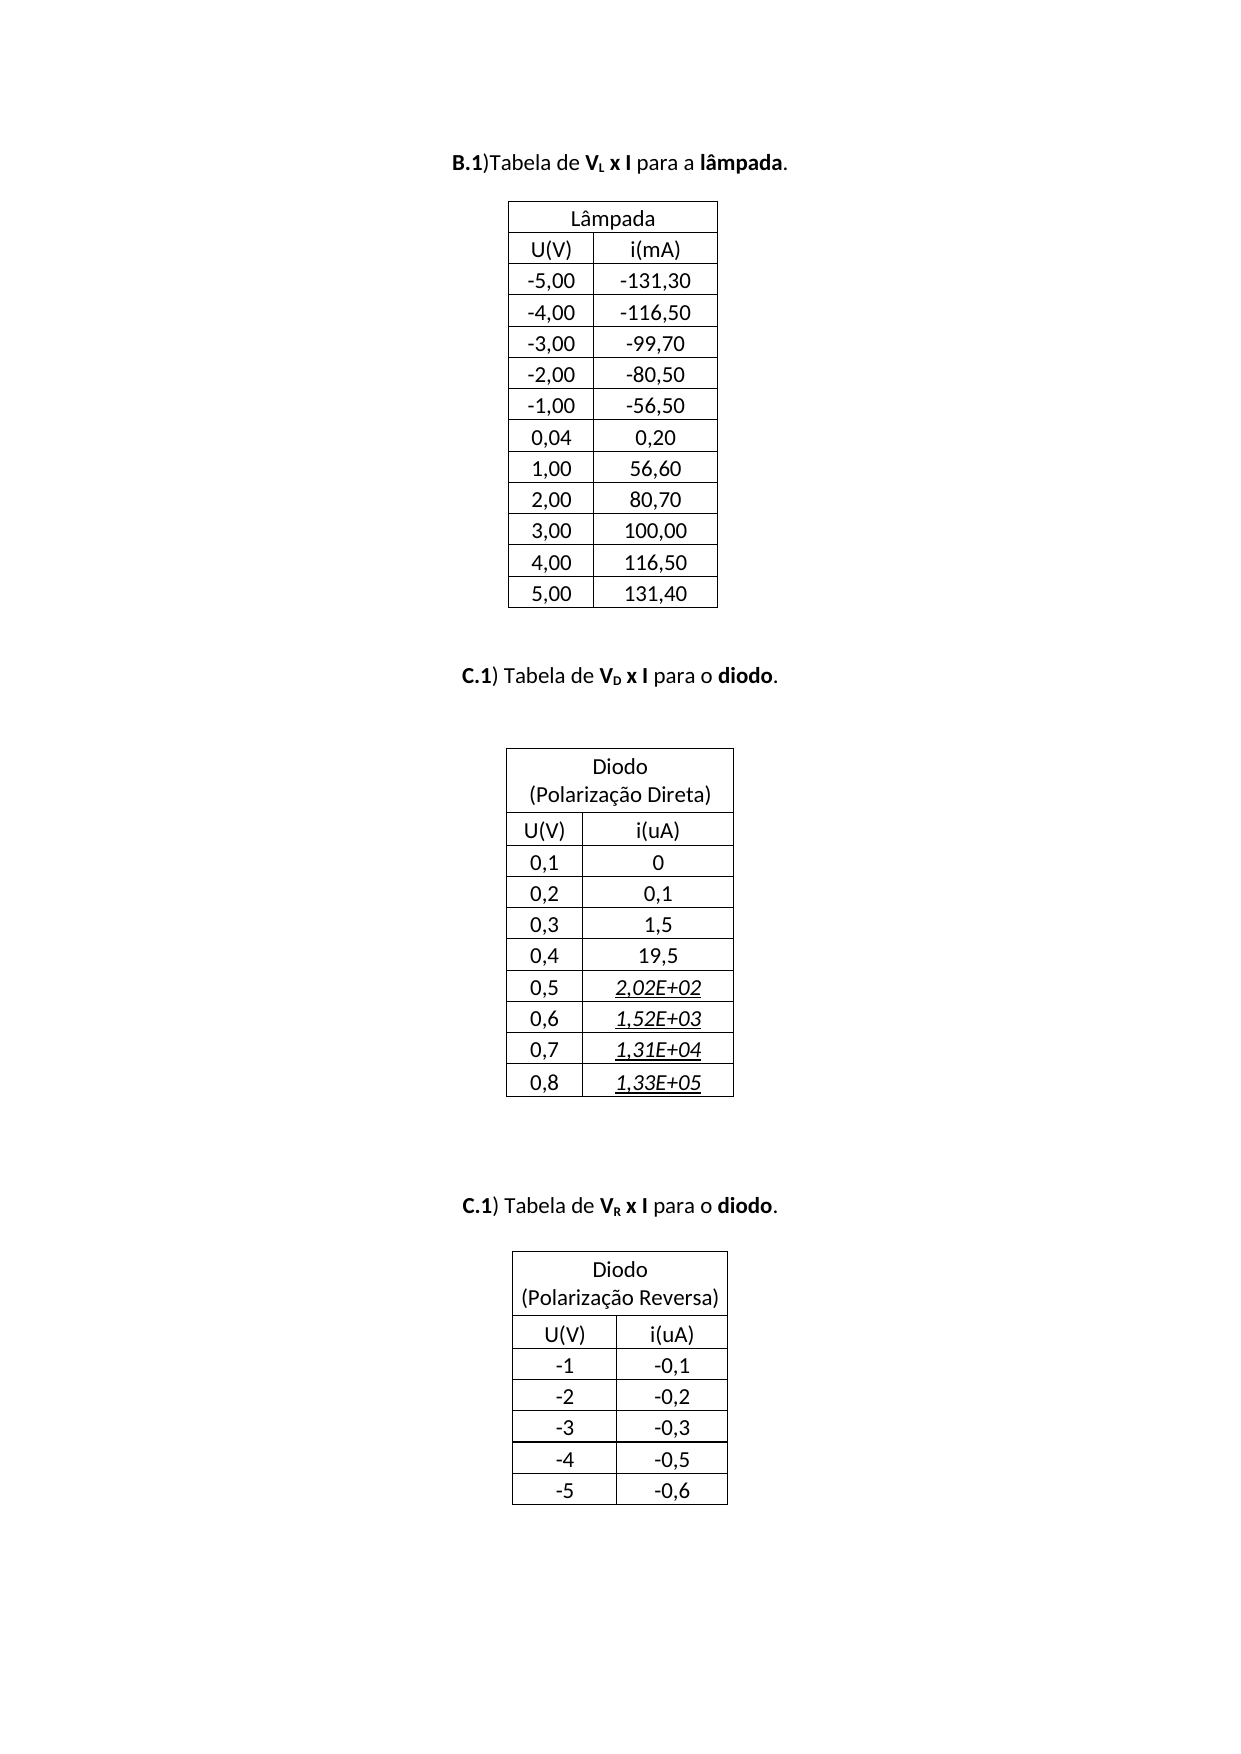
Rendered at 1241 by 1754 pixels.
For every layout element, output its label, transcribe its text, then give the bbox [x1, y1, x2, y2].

table_cell 56,60 [594, 452, 717, 482]
table_cell 1,33E+05 [583, 1064, 733, 1096]
table_cell 19,5 [583, 939, 733, 969]
table_cell -99,70 [594, 327, 717, 357]
table_cell -0,5 [617, 1443, 727, 1473]
table_cell 0,2 [507, 877, 582, 907]
table_header Diodo (Polarização Direta) [507, 749, 733, 812]
table_cell 1,00 [509, 452, 593, 482]
table_cell -0,1 [617, 1349, 727, 1379]
table_cell -3,00 [509, 327, 593, 357]
table_cell -80,50 [594, 358, 717, 388]
table_cell -116,50 [594, 295, 717, 326]
table_cell 1,5 [583, 908, 733, 938]
table_cell 0,5 [507, 971, 582, 1001]
table_cell 0,4 [507, 939, 582, 969]
text C.1) Tabela de VR x I para o diodo. [177, 1191, 1063, 1219]
table_cell 0,1 [583, 877, 733, 907]
table_header Diodo (Polarização Reversa) [513, 1252, 727, 1315]
table_cell 4,00 [509, 545, 593, 576]
table_cell 5,00 [509, 577, 593, 607]
table_cell 131,40 [594, 577, 717, 607]
table_cell -1 [513, 1349, 616, 1379]
table_cell i(uA) [617, 1316, 727, 1348]
table_cell -5 [513, 1474, 616, 1504]
table_cell -4 [513, 1443, 616, 1473]
text B.1)Tabela de VL x I para a lâmpada. [177, 148, 1063, 176]
table_cell 0,20 [594, 420, 717, 451]
table_cell 0,1 [507, 846, 582, 876]
table_cell 1,31E+04 [583, 1033, 733, 1063]
table_cell -2,00 [509, 358, 593, 388]
table_cell U(V) [513, 1316, 616, 1348]
table_cell i(mA) [594, 233, 717, 263]
table_cell 0,6 [507, 1002, 582, 1032]
table_cell -1,00 [509, 389, 593, 419]
table_cell 0,8 [507, 1064, 582, 1096]
table_cell U(V) [509, 233, 593, 263]
table_cell 100,00 [594, 514, 717, 544]
table_cell 2,02E+02 [583, 971, 733, 1001]
table_cell -131,30 [594, 264, 717, 294]
table_cell 1,52E+03 [583, 1002, 733, 1032]
table_cell -3 [513, 1411, 616, 1441]
table_cell -0,2 [617, 1380, 727, 1410]
table_cell -5,00 [509, 264, 593, 294]
table_cell 80,70 [594, 483, 717, 513]
table_cell 0,7 [507, 1033, 582, 1063]
table_cell -0,6 [617, 1474, 727, 1504]
table_cell -0,3 [617, 1411, 727, 1441]
table_cell 0,04 [509, 420, 593, 451]
table_cell U(V) [507, 813, 582, 844]
table_cell -56,50 [594, 389, 717, 419]
table_cell -4,00 [509, 295, 593, 326]
table_cell 2,00 [509, 483, 593, 513]
table_cell 116,50 [594, 545, 717, 576]
table_cell 3,00 [509, 514, 593, 544]
table_cell 0,3 [507, 908, 582, 938]
table_cell -2 [513, 1380, 616, 1410]
text C.1) Tabela de VD x I para o diodo. [177, 661, 1063, 689]
table_header Lâmpada [509, 202, 717, 232]
table_cell 0 [583, 846, 733, 876]
table_cell i(uA) [583, 813, 733, 844]
